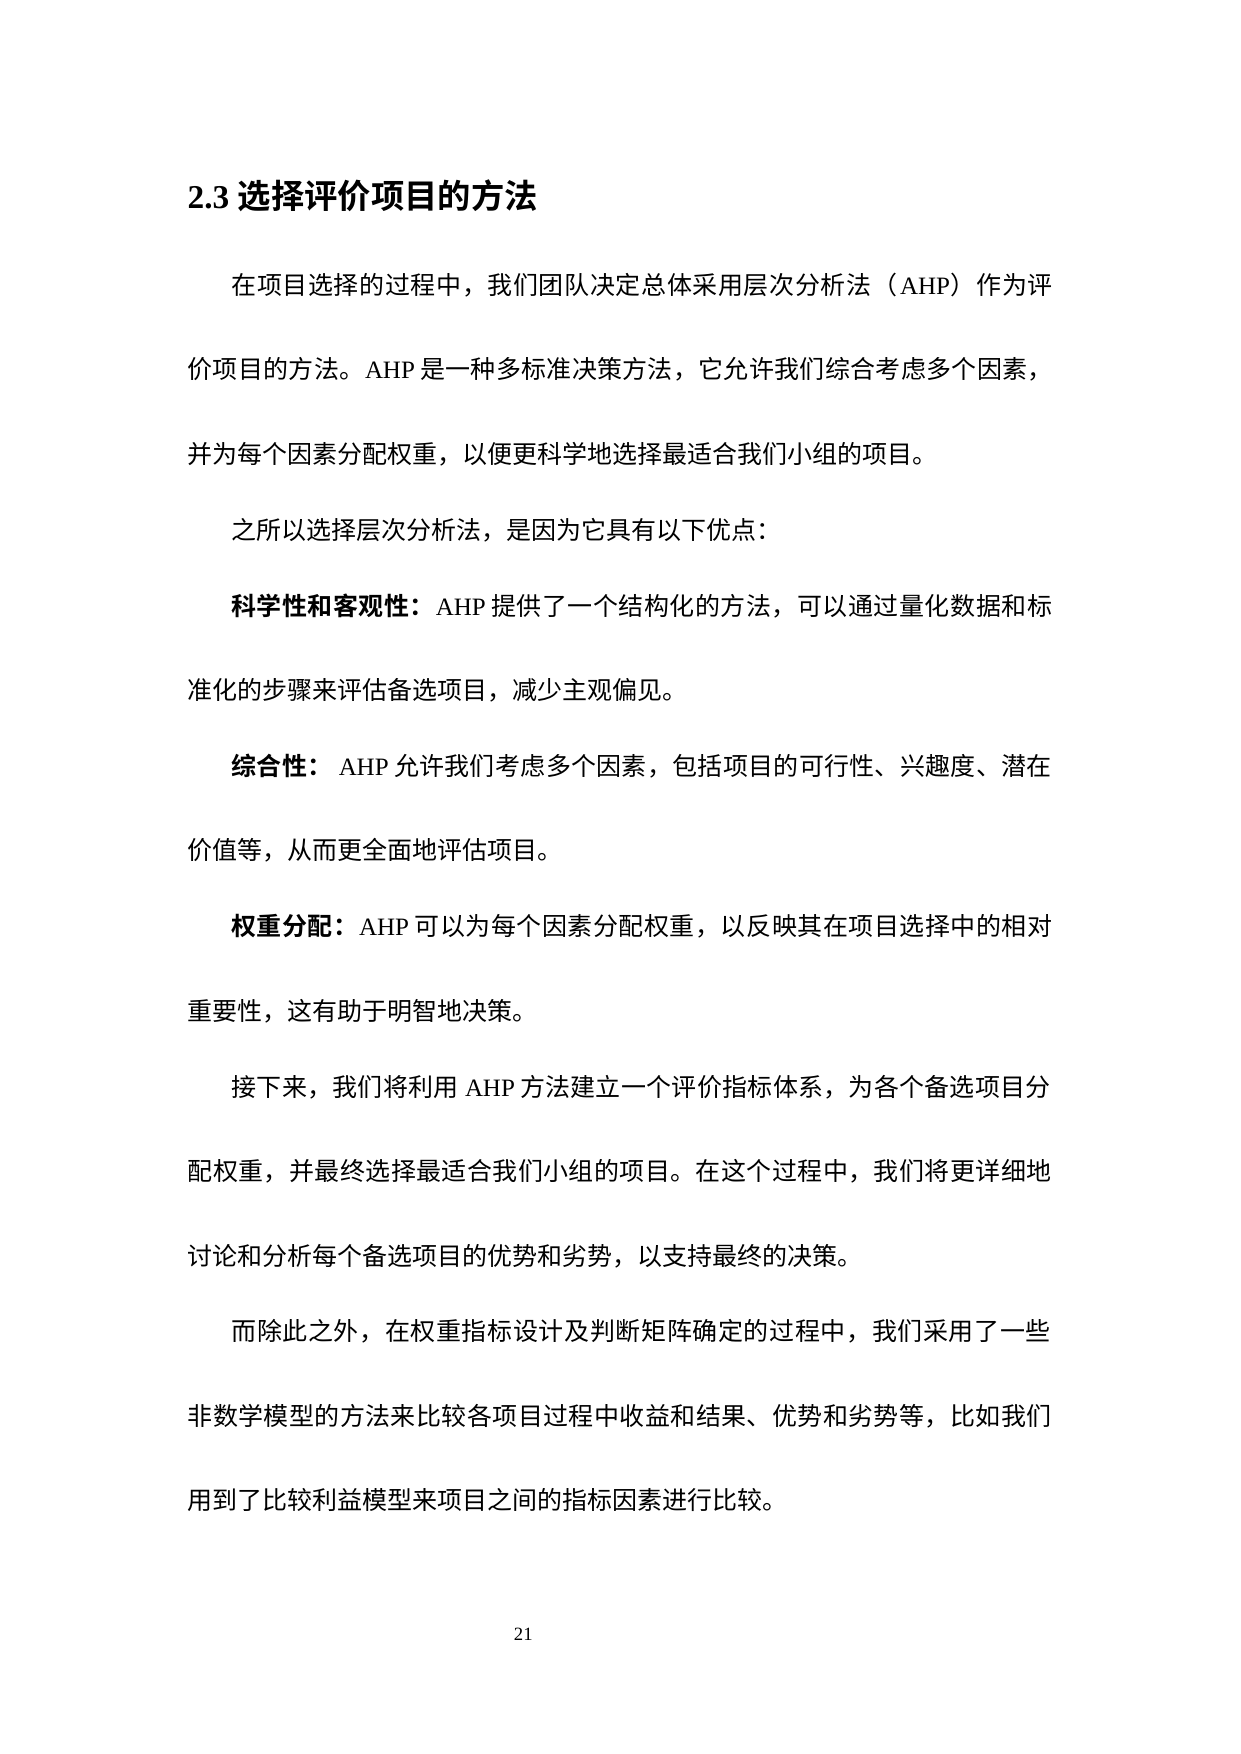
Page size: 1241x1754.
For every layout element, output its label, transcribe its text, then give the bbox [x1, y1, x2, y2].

subtitle 科学性和客观性：AHP提供了一个结构化的方法，可以通过量化数据和标准化的步骤来评估备选项目，减少主观偏见。 [187, 572, 1053, 721]
subtitle 接下来，我们将利用AHP方法建立一个评价指标体系，为各个备选项目分配权重，并最终选择最适合我们小组的项目。在这个过程中，我们将更详细地讨论和分析每个备选项目的优势和劣势，以支持最终的决策。 [187, 1053, 1053, 1287]
subtitle 综合性： AHP允许我们考虑多个因素，包括项目的可行性、兴趣度、潜在价值等，从而更全面地评估项目。 [187, 732, 1053, 881]
subtitle 权重分配：AHP可以为每个因素分配权重，以反映其在项目选择中的相对重要性，这有助于明智地决策。 [187, 892, 1053, 1042]
subtitle 之所以选择层次分析法，是因为它具有以下优点： [187, 496, 1053, 561]
text 2.3 选择评价项目的方法 [187, 162, 1053, 227]
text 而除此之外，在权重指标设计及判断矩阵确定的过程中，我们采用了一些非数学模型的方法来比较各项目过程中收益和结果、优势和劣势等，比如我们用到了比较利益模型来项目之间的指标因素进行比较。 [187, 1297, 1053, 1531]
subtitle 在项目选择的过程中，我们团队决定总体采用层次分析法（AHP）作为评价项目的方法。AHP是一种多标准决策方法，它允许我们综合考虑多个因素，并为每个因素分配权重，以便更科学地选择最适合我们小组的项目。 [187, 251, 1053, 485]
